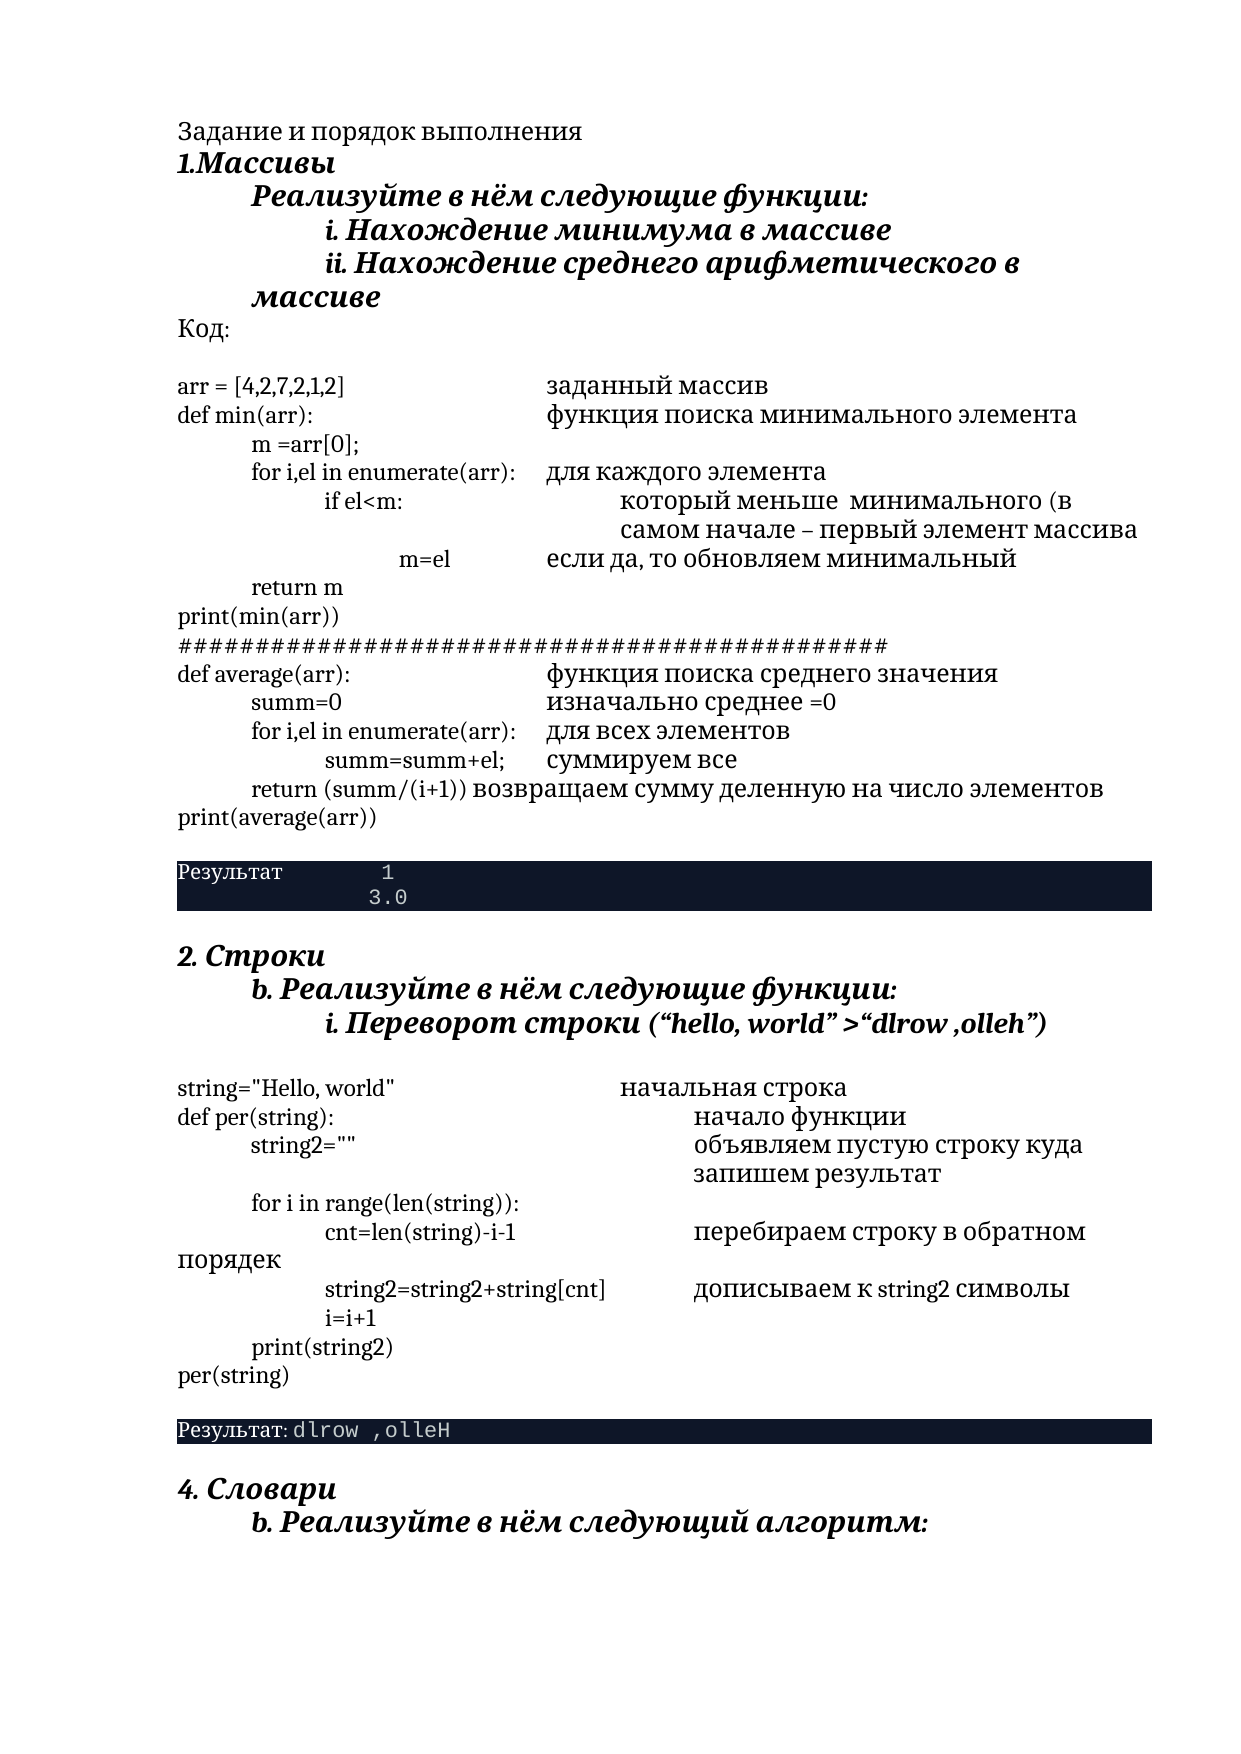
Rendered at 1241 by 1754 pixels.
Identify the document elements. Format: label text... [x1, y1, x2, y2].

text m =arr[0]; [177, 429, 1152, 458]
text cnt=len(string)-i-1 перебираем строку в обратном порядек [177, 1218, 1152, 1275]
text 4. Словари [177, 1473, 1152, 1506]
text summ=0 изначально среднее =0 [177, 688, 1152, 717]
text string="Hello, world" начальная строка [177, 1074, 1152, 1103]
text def average(arr): функция поиска среднего значения [177, 659, 1152, 688]
text summ=summ+el; суммируем все [177, 746, 1152, 774]
text 2. Строки [177, 940, 1152, 973]
text def min(arr): функция поиска минимального элемента [177, 401, 1152, 429]
text if el<m: который меньше минимального (в самом начале – первый элемент массива [324, 487, 1152, 544]
text ############################################## [177, 631, 1152, 659]
text print(min(arr)) [177, 602, 1152, 631]
text 3.0 [177, 886, 1152, 911]
text print(average(arr)) [177, 803, 1152, 832]
text string2=string2+string[cnt] дописываем к string2 символы [177, 1275, 1152, 1304]
text return (summ/(i+1)) возвращаем сумму деленную на число элементов [177, 774, 1152, 803]
text 1.Массивы [177, 147, 1152, 180]
text Результат 1 [177, 861, 1152, 886]
text Код: [177, 314, 1152, 343]
text for i,el in enumerate(arr): для каждого элемента [177, 458, 1152, 487]
text string2="" объявляем пустую строку куда запишем результат [251, 1131, 1152, 1189]
text b. Реализуйте в нём следующие функции: [177, 973, 1152, 1007]
text Задание и порядок выполнения [177, 118, 1152, 147]
text per(string) [177, 1361, 1152, 1390]
text print(string2) [177, 1333, 1152, 1361]
text i. Переворот строки (“hello, world” >“dlrow ,olleh”) [251, 1007, 1152, 1040]
text i. Нахождение минимума в массиве [251, 214, 1152, 247]
text arr = [4,2,7,2,1,2] заданный массив [177, 372, 1152, 401]
text ii. Нахождение среднего арифметического в массиве [251, 247, 1152, 314]
text Результат: dlrow ,olleH [177, 1419, 1152, 1444]
text m=el если да, то обновляем минимальный [177, 544, 1152, 573]
text Реализуйте в нём следующие функции: [177, 180, 1152, 214]
text i=i+1 [177, 1304, 1152, 1333]
text def per(string): начало функции [177, 1103, 1152, 1131]
text for i in range(len(string)): [177, 1189, 1152, 1218]
text b. Реализуйте в нём следующий алгоритм: [177, 1506, 1152, 1540]
text return m [177, 573, 1152, 602]
text for i,el in enumerate(arr): для всех элементов [177, 717, 1152, 746]
